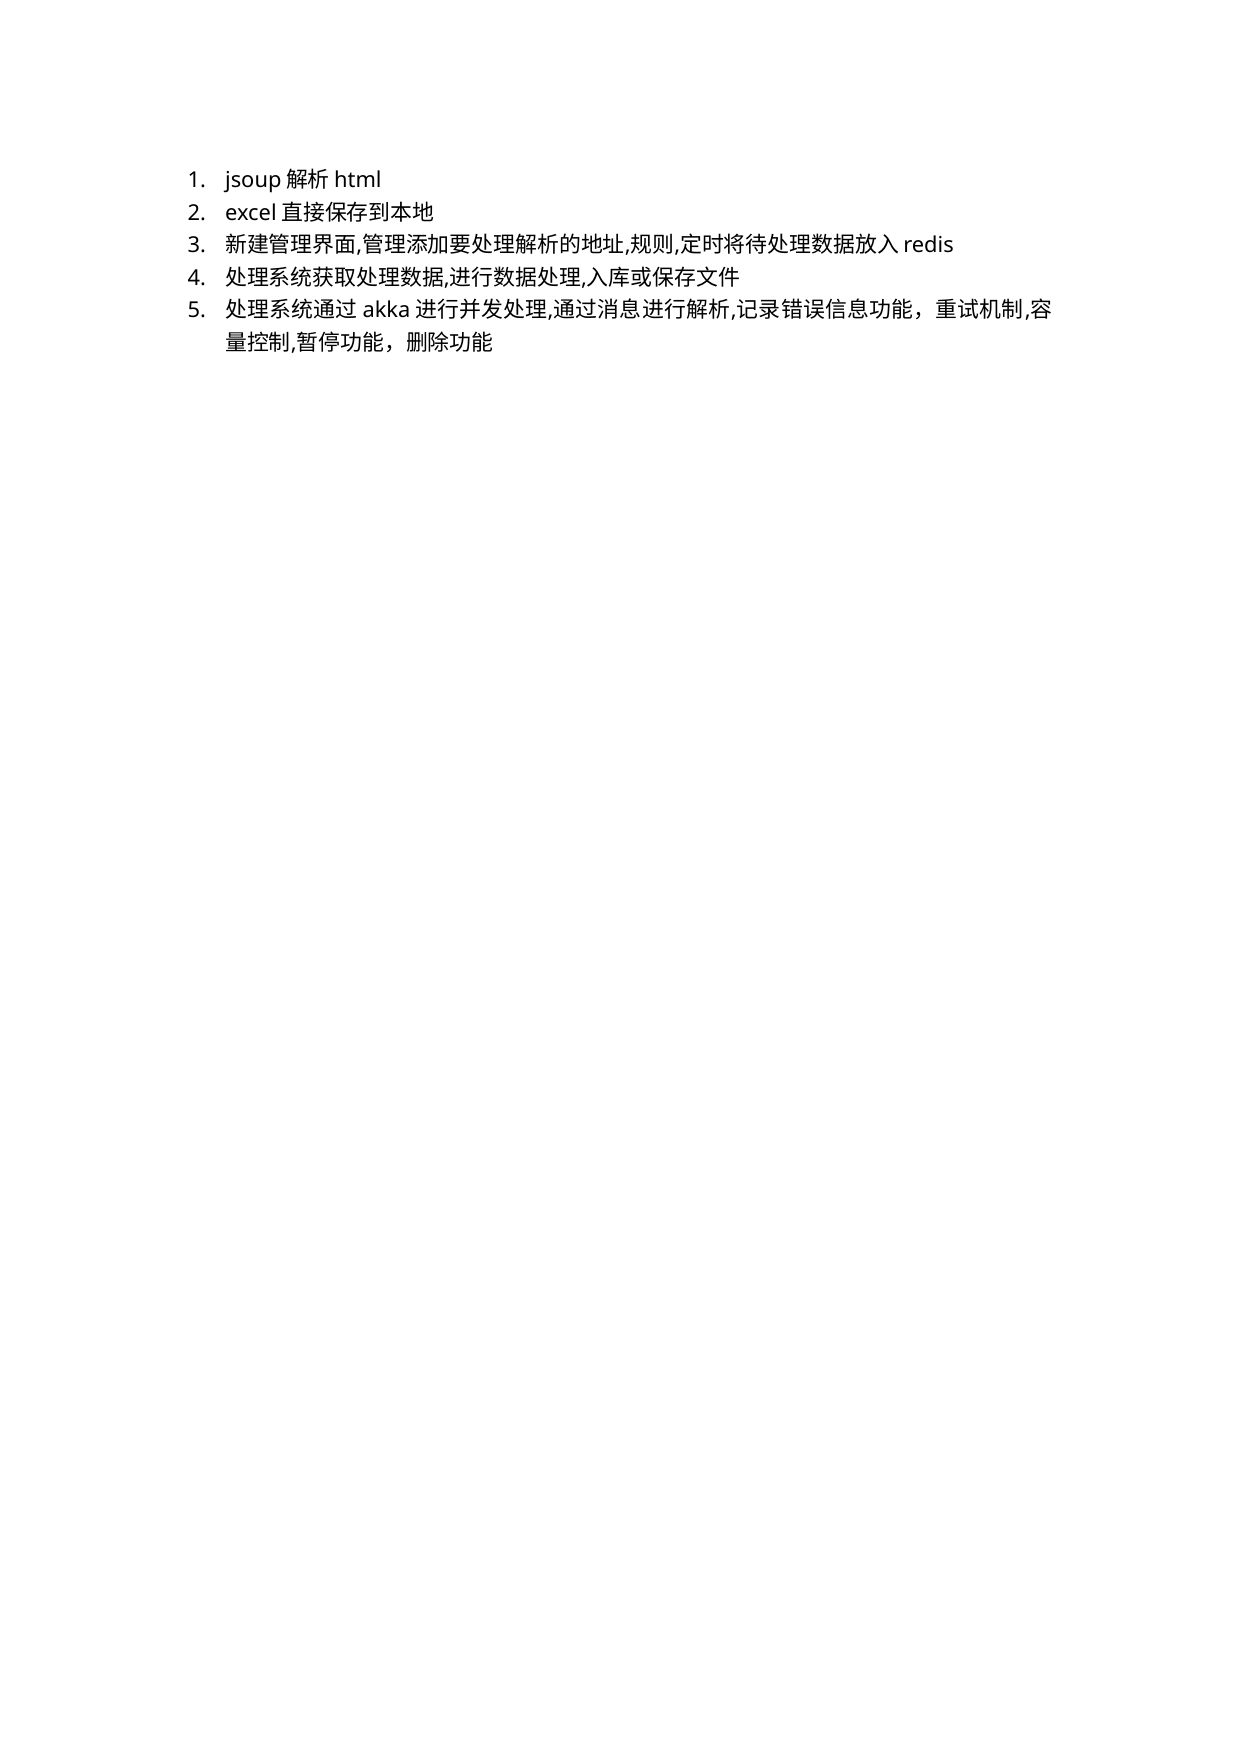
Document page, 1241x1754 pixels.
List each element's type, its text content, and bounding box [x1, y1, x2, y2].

list 处理系统获取处理数据,进行数据处理,入库或保存文件 [187, 259, 1053, 292]
list 新建管理界面,管理添加要处理解析的地址,规则,定时将待处理数据放入redis [187, 227, 1053, 259]
list 处理系统通过akka进行并发处理,通过消息进行解析,记录错误信息功能，重试机制,容量控制,暂停功能，删除功能 [187, 292, 1053, 357]
list jsoup解析html [187, 162, 1053, 194]
list excel直接保存到本地 [187, 194, 1053, 227]
